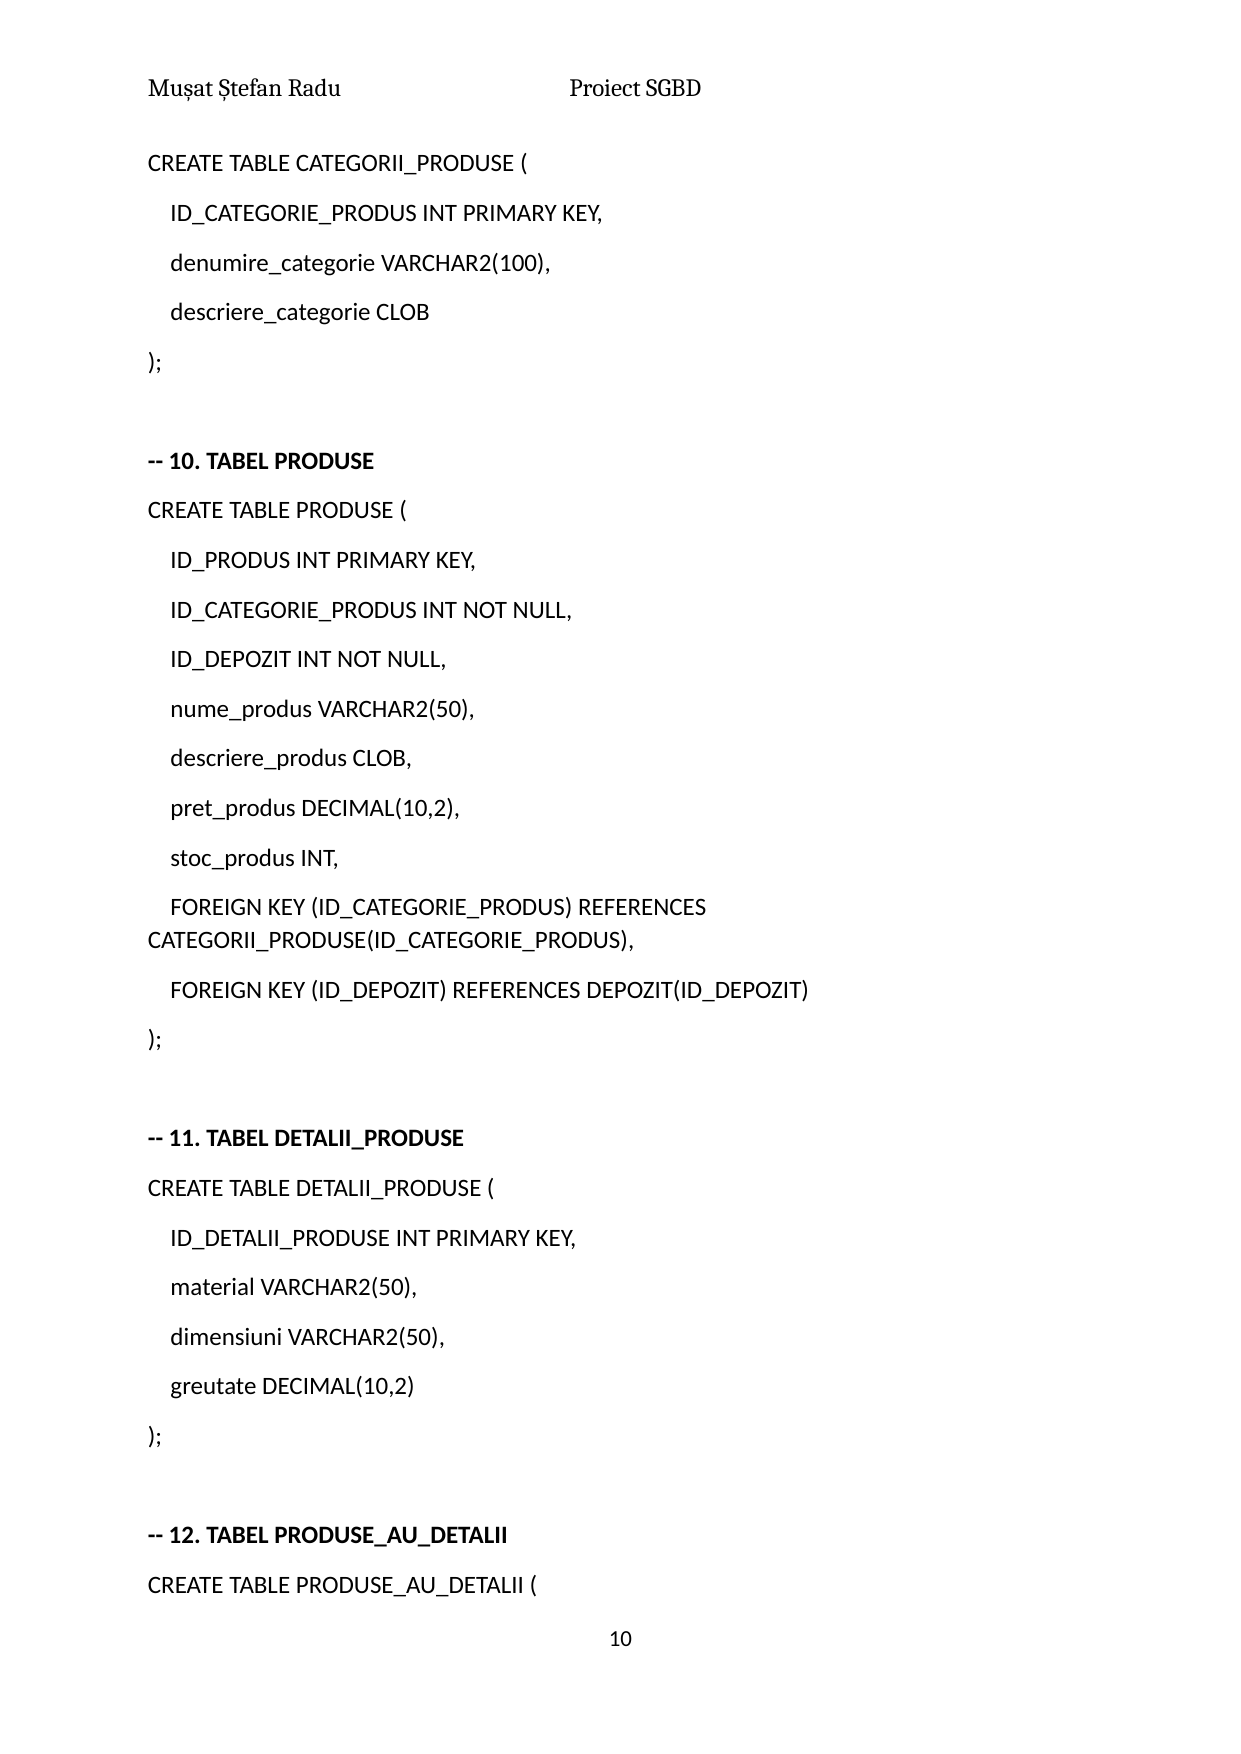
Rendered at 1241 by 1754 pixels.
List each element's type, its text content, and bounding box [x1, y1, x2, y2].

text material VARCHAR2(50), [148, 1271, 1093, 1302]
text pret_produs DECIMAL(10,2), [148, 792, 1093, 823]
text FOREIGN KEY (ID_DEPOZIT) REFERENCES DEPOZIT(ID_DEPOZIT) [148, 974, 1093, 1004]
text ID_DETALII_PRODUSE INT PRIMARY KEY, [148, 1222, 1093, 1252]
text CREATE TABLE DETALII_PRODUSE ( [148, 1172, 1093, 1203]
text stoc_produs INT, [148, 842, 1093, 872]
text ID_CATEGORIE_PRODUS INT NOT NULL, [148, 594, 1093, 624]
text ID_PRODUS INT PRIMARY KEY, [148, 544, 1093, 575]
text -- 11. TABEL DETALII_PRODUSE [148, 1123, 1093, 1153]
text ); [148, 346, 1093, 376]
text nume_produs VARCHAR2(50), [148, 693, 1093, 723]
text FOREIGN KEY (ID_CATEGORIE_PRODUS) REFERENCES CATEGORII_PRODUSE(ID_CATEGORIE_PRODUS), [148, 891, 1093, 955]
text greutate DECIMAL(10,2) [148, 1371, 1093, 1401]
text descriere_produs CLOB, [148, 743, 1093, 773]
text ); [148, 1023, 1093, 1054]
text ID_CATEGORIE_PRODUS INT PRIMARY KEY, [148, 197, 1093, 228]
text CREATE TABLE PRODUSE_AU_DETALII ( [148, 1569, 1093, 1599]
text CREATE TABLE PRODUSE ( [148, 495, 1093, 525]
text denumire_categorie VARCHAR2(100), [148, 247, 1093, 277]
text CREATE TABLE CATEGORII_PRODUSE ( [148, 148, 1093, 178]
text descriere_categorie CLOB [148, 296, 1093, 327]
text -- 10. TABEL PRODUSE [148, 445, 1093, 476]
text ); [148, 1420, 1093, 1451]
text -- 12. TABEL PRODUSE_AU_DETALII [148, 1519, 1093, 1550]
text ID_DEPOZIT INT NOT NULL, [148, 643, 1093, 674]
text dimensiuni VARCHAR2(50), [148, 1321, 1093, 1351]
